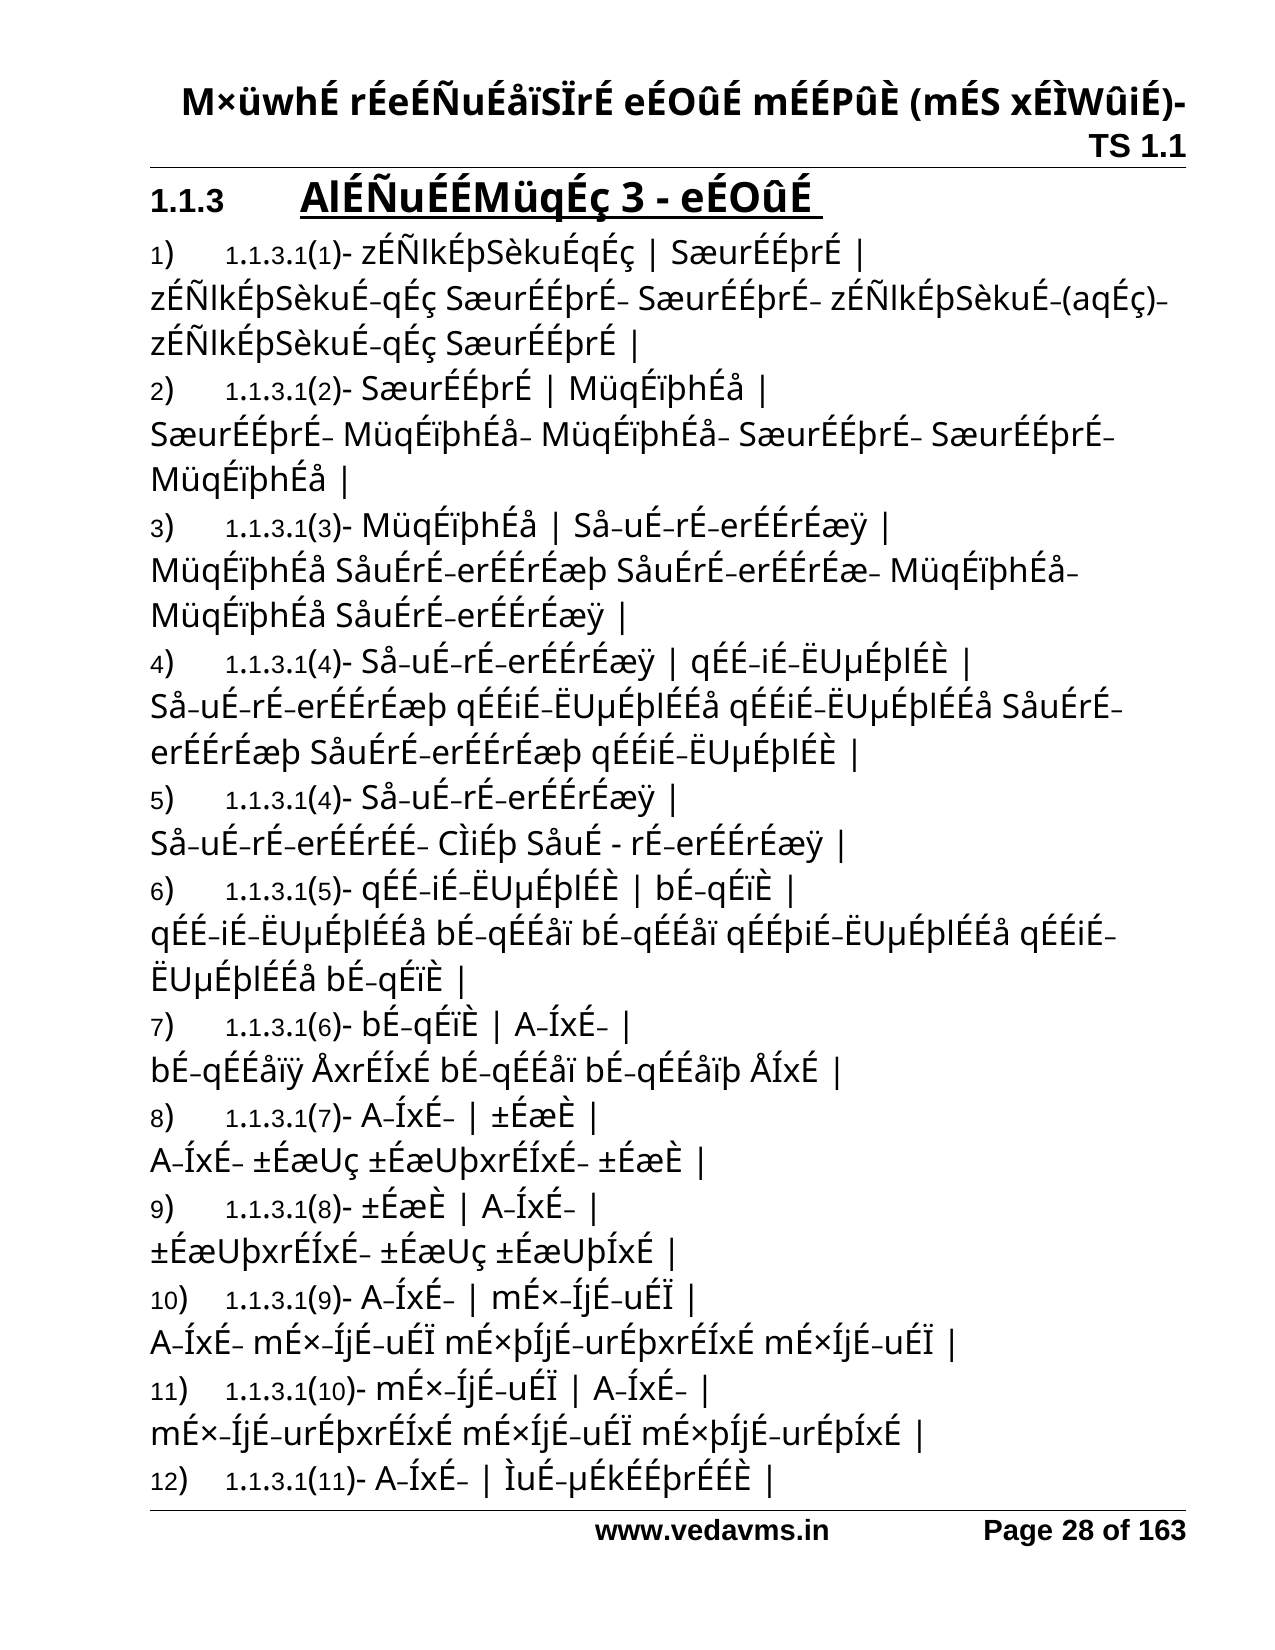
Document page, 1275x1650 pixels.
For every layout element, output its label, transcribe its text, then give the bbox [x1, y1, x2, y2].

text 9) 1.1.3.1(8)- ±ÉæÈ | A–ÍxÉ– | [150, 1183, 1186, 1228]
text Så–uÉ–rÉ–erÉÉrÉæþ qÉÉiÉ–ËUµÉþlÉÉå qÉÉiÉ–ËUµÉþlÉÉå SåuÉrÉ–erÉÉrÉæþ SåuÉrÉ–erÉÉrÉæþ qÉÉiÉ–ËUµÉþlÉÈ | [150, 683, 1186, 774]
text 4) 1.1.3.1(4)- Så–uÉ–rÉ–erÉÉrÉæÿ | qÉÉ–iÉ–ËUµÉþlÉÈ | [150, 638, 1186, 683]
subtitle AlÉÑuÉÉMüqÉç 3 - eÉOûÉ [150, 168, 1186, 224]
text 7) 1.1.3.1(6)- bÉ–qÉïÈ | A–ÍxÉ– | [150, 1001, 1186, 1046]
text 11) 1.1.3.1(10)- mÉ×–ÍjÉ–uÉÏ | A–ÍxÉ– | [150, 1364, 1186, 1410]
text 6) 1.1.3.1(5)- qÉÉ–iÉ–ËUµÉþlÉÈ | bÉ–qÉïÈ | [150, 865, 1186, 910]
text 12) 1.1.3.1(11)- A–ÍxÉ– | ÌuÉ–µÉkÉÉþrÉÉÈ | [150, 1455, 1186, 1501]
text bÉ–qÉÉåïÿ ÅxrÉÍxÉ bÉ–qÉÉåï bÉ–qÉÉåïþ ÅÍxÉ | [150, 1046, 1186, 1092]
text qÉÉ–iÉ–ËUµÉþlÉÉå bÉ–qÉÉåï bÉ–qÉÉåï qÉÉþiÉ–ËUµÉþlÉÉå qÉÉiÉ–ËUµÉþlÉÉå bÉ–qÉïÈ | [150, 910, 1186, 1001]
text A–ÍxÉ– mÉ×–ÍjÉ–uÉÏ mÉ×þÍjÉ–urÉþxrÉÍxÉ mÉ×ÍjÉ–uÉÏ | [150, 1319, 1186, 1364]
text mÉ×–ÍjÉ–urÉþxrÉÍxÉ mÉ×ÍjÉ–uÉÏ mÉ×þÍjÉ–urÉþÍxÉ | [150, 1410, 1186, 1455]
text zÉÑlkÉþSèkuÉ–qÉç SæurÉÉþrÉ– SæurÉÉþrÉ– zÉÑlkÉþSèkuÉ–(aqÉç)– zÉÑlkÉþSèkuÉ–qÉç SæurÉÉþrÉ | [150, 274, 1186, 365]
text 10) 1.1.3.1(9)- A–ÍxÉ– | mÉ×–ÍjÉ–uÉÏ | [150, 1273, 1186, 1319]
text MüqÉïþhÉå SåuÉrÉ–erÉÉrÉæþ SåuÉrÉ–erÉÉrÉæ– MüqÉïþhÉå– MüqÉïþhÉå SåuÉrÉ–erÉÉrÉæÿ | [150, 547, 1186, 638]
text ±ÉæUþxrÉÍxÉ– ±ÉæUç ±ÉæUþÍxÉ | [150, 1228, 1186, 1273]
text Så–uÉ–rÉ–erÉÉrÉÉ– CÌiÉþ SåuÉ - rÉ–erÉÉrÉæÿ | [150, 819, 1186, 865]
text SæurÉÉþrÉ– MüqÉïþhÉå– MüqÉïþhÉå– SæurÉÉþrÉ– SæurÉÉþrÉ– MüqÉïþhÉå | [150, 411, 1186, 501]
text 2) 1.1.3.1(2)- SæurÉÉþrÉ | MüqÉïþhÉå | [150, 365, 1186, 411]
text 3) 1.1.3.1(3)- MüqÉïþhÉå | Så–uÉ–rÉ–erÉÉrÉæÿ | [150, 501, 1186, 547]
text 8) 1.1.3.1(7)- A–ÍxÉ– | ±ÉæÈ | [150, 1092, 1186, 1137]
text A–ÍxÉ– ±ÉæUç ±ÉæUþxrÉÍxÉ– ±ÉæÈ | [150, 1137, 1186, 1183]
text 5) 1.1.3.1(4)- Så–uÉ–rÉ–erÉÉrÉæÿ | [150, 774, 1186, 819]
text 1) 1.1.3.1(1)- zÉÑlkÉþSèkuÉqÉç | SæurÉÉþrÉ | [150, 229, 1186, 274]
